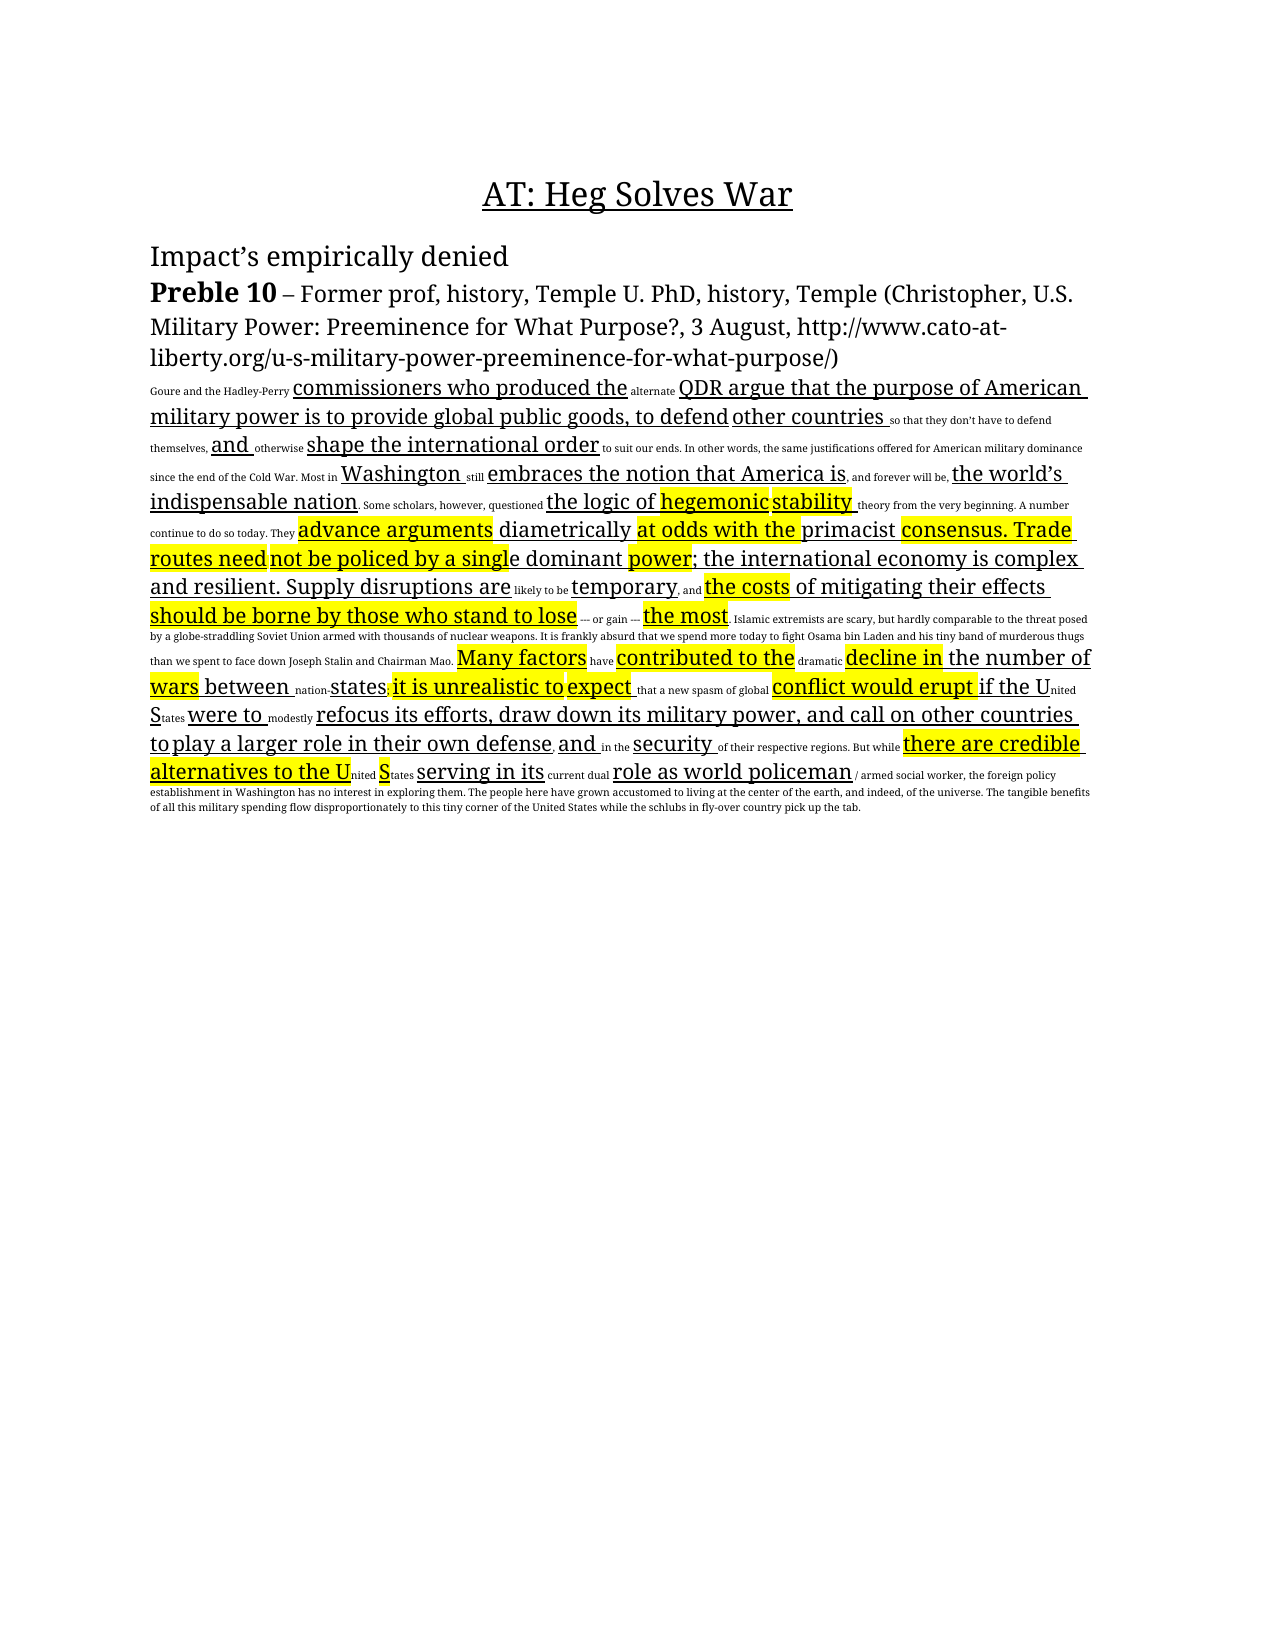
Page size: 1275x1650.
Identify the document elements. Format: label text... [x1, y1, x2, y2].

subtitle Impact’s empirically denied [150, 237, 1125, 274]
subtitle AT: Heg Solves War [150, 171, 1125, 216]
text Goure and the Hadley-Perry commissioners who produced the alternate QDR argue that the purpose of American military power is to provide global public goods, to defend other countries so that they don’t have to defend themselves, and otherwise shape the international order to suit our ends. In other words, the same justifications offered for American military dominance since the end of the Cold War. Most in Washington still embraces the notion that America is, and forever will be, the world’s indispensable nation. Some scholars, however, questioned the logic of hegemonic stability theory from the very beginning. A number continue to do so today. They advance arguments diametrically at odds with the primacist consensus. Trade routes need not be policed by a single dominant power; the international economy is complex and resilient. Supply disruptions are likely to be temporary, and the costs of mitigating their effects should be borne by those who stand to lose --- or gain --- the most. Islamic extremists are scary, but hardly comparable to the threat posed by a globe-straddling Soviet Union armed with thousands of nuclear weapons. It is frankly absurd that we spend more today to fight Osama bin Laden and his tiny band of murderous thugs than we spent to face down Joseph Stalin and Chairman Mao. Many factors have contributed to the dramatic decline in the number of wars between nation-states; it is unrealistic to expect that a new spasm of global conflict would erupt if the United States were to modestly refocus its efforts, draw down its military power, and call on other countries to play a larger role in their own defense, and in the security of their respective regions. But while there are credible alternatives to the United States serving in its current dual role as world policeman / armed social worker, the foreign policy establishment in Washington has no interest in exploring them. The people here have grown accustomed to living at the center of the earth, and indeed, of the universe. The tangible benefits of all this military spending flow disproportionately to this tiny corner of the United States while the schlubs in fly-over country pick up the tab. [150, 373, 1095, 814]
text Preble 10 – Former prof, history, Temple U. PhD, history, Temple (Christopher, U.S. Military Power: Preeminence for What Purpose?, 3 August, http://www.cato-at-liberty.org/u-s-military-power-preeminence-for-what-purpose/) [150, 274, 1125, 373]
